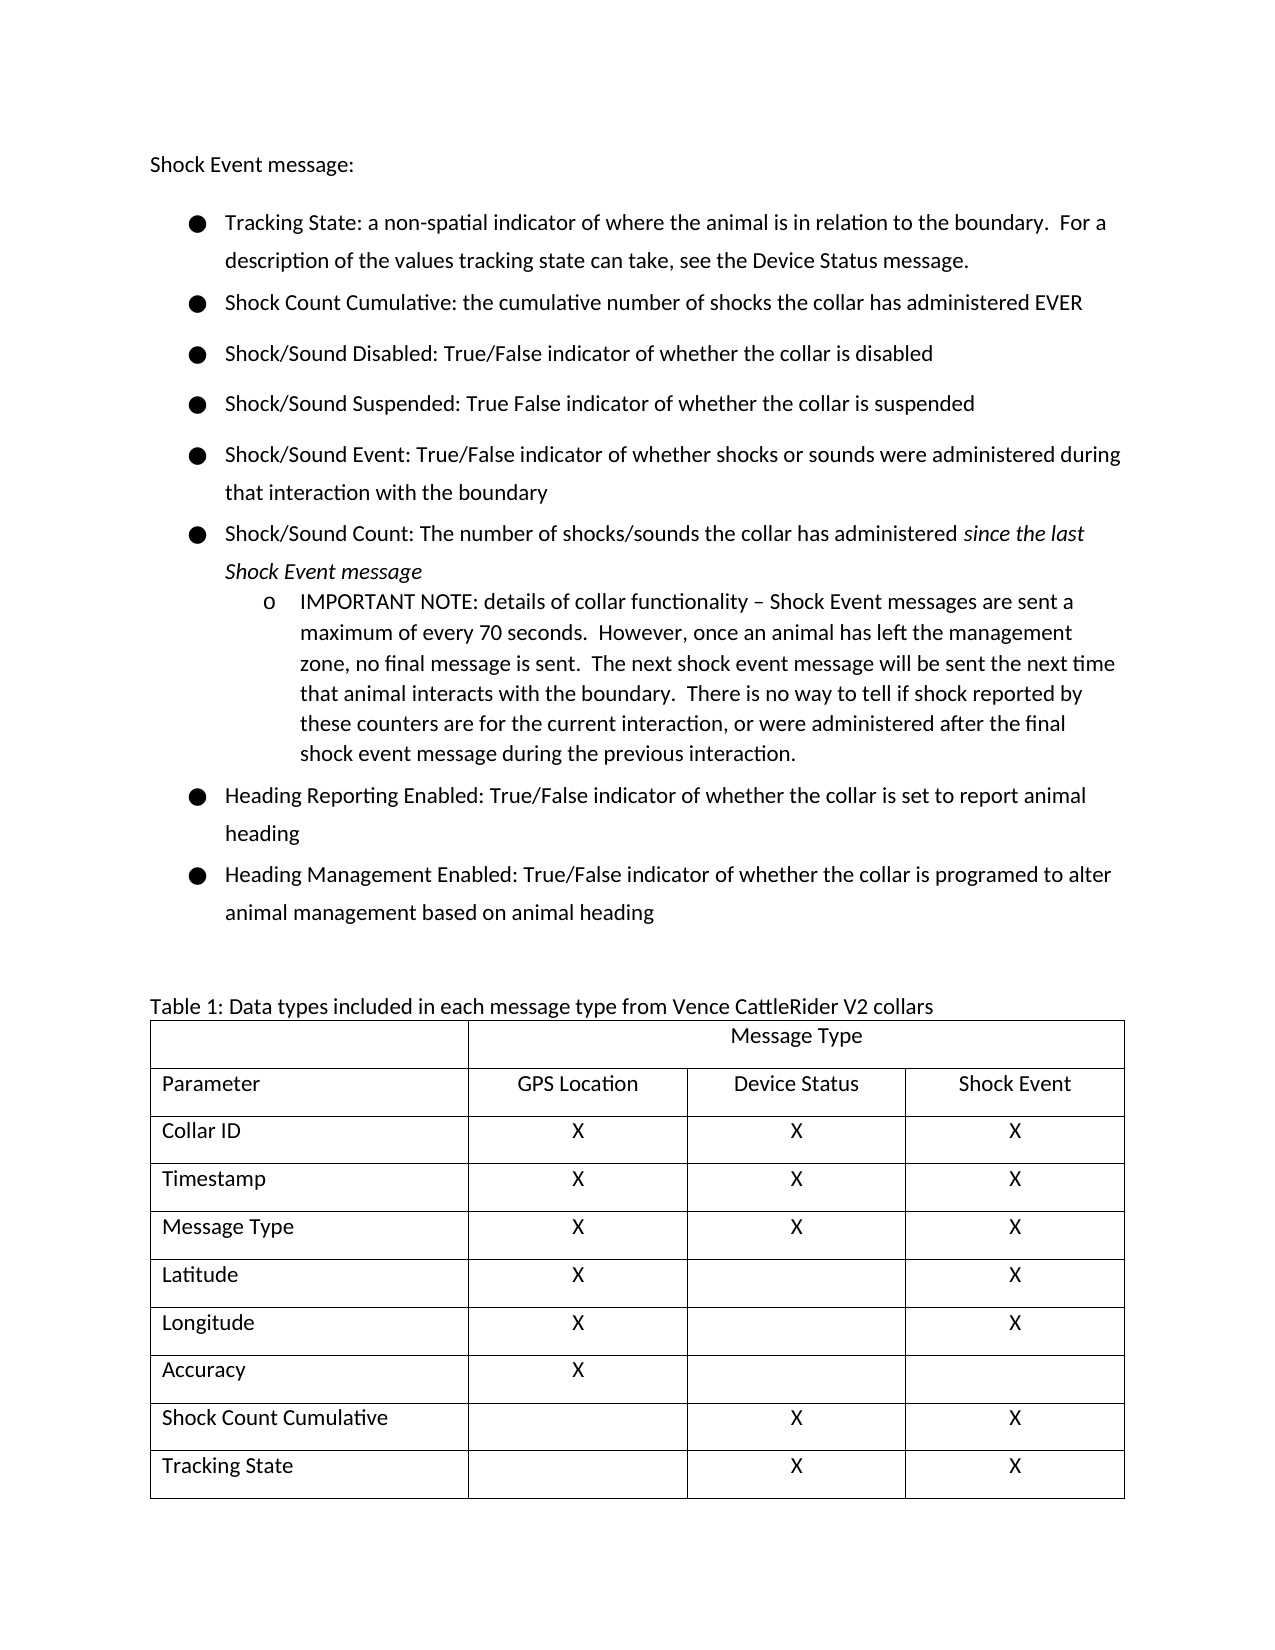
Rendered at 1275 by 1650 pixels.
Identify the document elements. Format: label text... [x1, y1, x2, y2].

table_cell [469, 1451, 687, 1498]
table_cell X [469, 1164, 687, 1211]
text Shock Event message: [150, 150, 1125, 178]
table_cell Latitude [151, 1260, 468, 1307]
table_cell X [469, 1260, 687, 1307]
table_cell X [906, 1117, 1124, 1163]
table_cell X [688, 1117, 905, 1163]
list Shock/Sound Disabled: True/False indicator of whether the collar is disabled [187, 327, 1125, 374]
table_cell X [469, 1212, 687, 1259]
list Shock/Sound Count: The number of shocks/sounds the collar has administered since the last Shock Event message [187, 508, 1125, 585]
table_cell X [469, 1356, 687, 1402]
table_cell X [688, 1212, 905, 1259]
table_cell X [688, 1451, 905, 1498]
table_cell GPS Location [469, 1069, 687, 1116]
table_cell Parameter [151, 1069, 468, 1116]
table_cell X [688, 1164, 905, 1211]
table_cell X [906, 1260, 1124, 1307]
table_cell X [906, 1212, 1124, 1259]
list Shock/Sound Event: True/False indicator of whether shocks or sounds were administered during that interaction with the boundary [187, 428, 1125, 506]
table_cell Shock Event [906, 1069, 1124, 1116]
table_cell Timestamp [151, 1164, 468, 1211]
table_cell X [688, 1404, 905, 1450]
list IMPORTANT NOTE: details of collar functionality – Shock Event messages are sent a maximum of every 70 seconds. However, once an animal has left the management zone, no final message is sent. The next shock event message will be sent the next time that animal interacts with the boundary. There is no way to tell if shock reported by these counters are for the current interaction, or were administered after the final shock event message during the previous interaction. [262, 587, 1125, 767]
list Heading Reporting Enabled: True/False indicator of whether the collar is set to report animal heading [187, 769, 1125, 847]
table_cell Shock Count Cumulative [151, 1404, 468, 1450]
text Table 1: Data types included in each message type from Vence CattleRider V2 collars [150, 992, 1125, 1020]
table_cell Message Type [151, 1212, 468, 1259]
list Heading Management Enabled: True/False indicator of whether the collar is programed to alter animal management based on animal heading [187, 849, 1125, 926]
table_cell X [469, 1308, 687, 1354]
table_header [151, 1021, 468, 1068]
table_cell X [906, 1451, 1124, 1498]
table_cell [688, 1260, 905, 1307]
table_cell Longitude [151, 1308, 468, 1354]
table_header Message Type [469, 1021, 1124, 1068]
table_cell X [906, 1404, 1124, 1450]
list Tracking State: a non-spatial indicator of where the animal is in relation to the boundary. For a description of the values tracking state can take, see the Device Status message. [187, 197, 1125, 274]
table_cell [688, 1308, 905, 1354]
list Shock Count Cumulative: the cumulative number of shocks the collar has administered EVER [187, 276, 1125, 323]
table_cell [906, 1356, 1124, 1402]
table_cell Collar ID [151, 1117, 468, 1163]
table_cell X [469, 1117, 687, 1163]
table_cell Tracking State [151, 1451, 468, 1498]
table_cell X [906, 1164, 1124, 1211]
table_cell X [906, 1308, 1124, 1354]
table_cell [469, 1404, 687, 1450]
table_cell Device Status [688, 1069, 905, 1116]
table_cell [688, 1356, 905, 1402]
list Shock/Sound Suspended: True False indicator of whether the collar is suspended [187, 378, 1125, 425]
table_cell Accuracy [151, 1356, 468, 1402]
